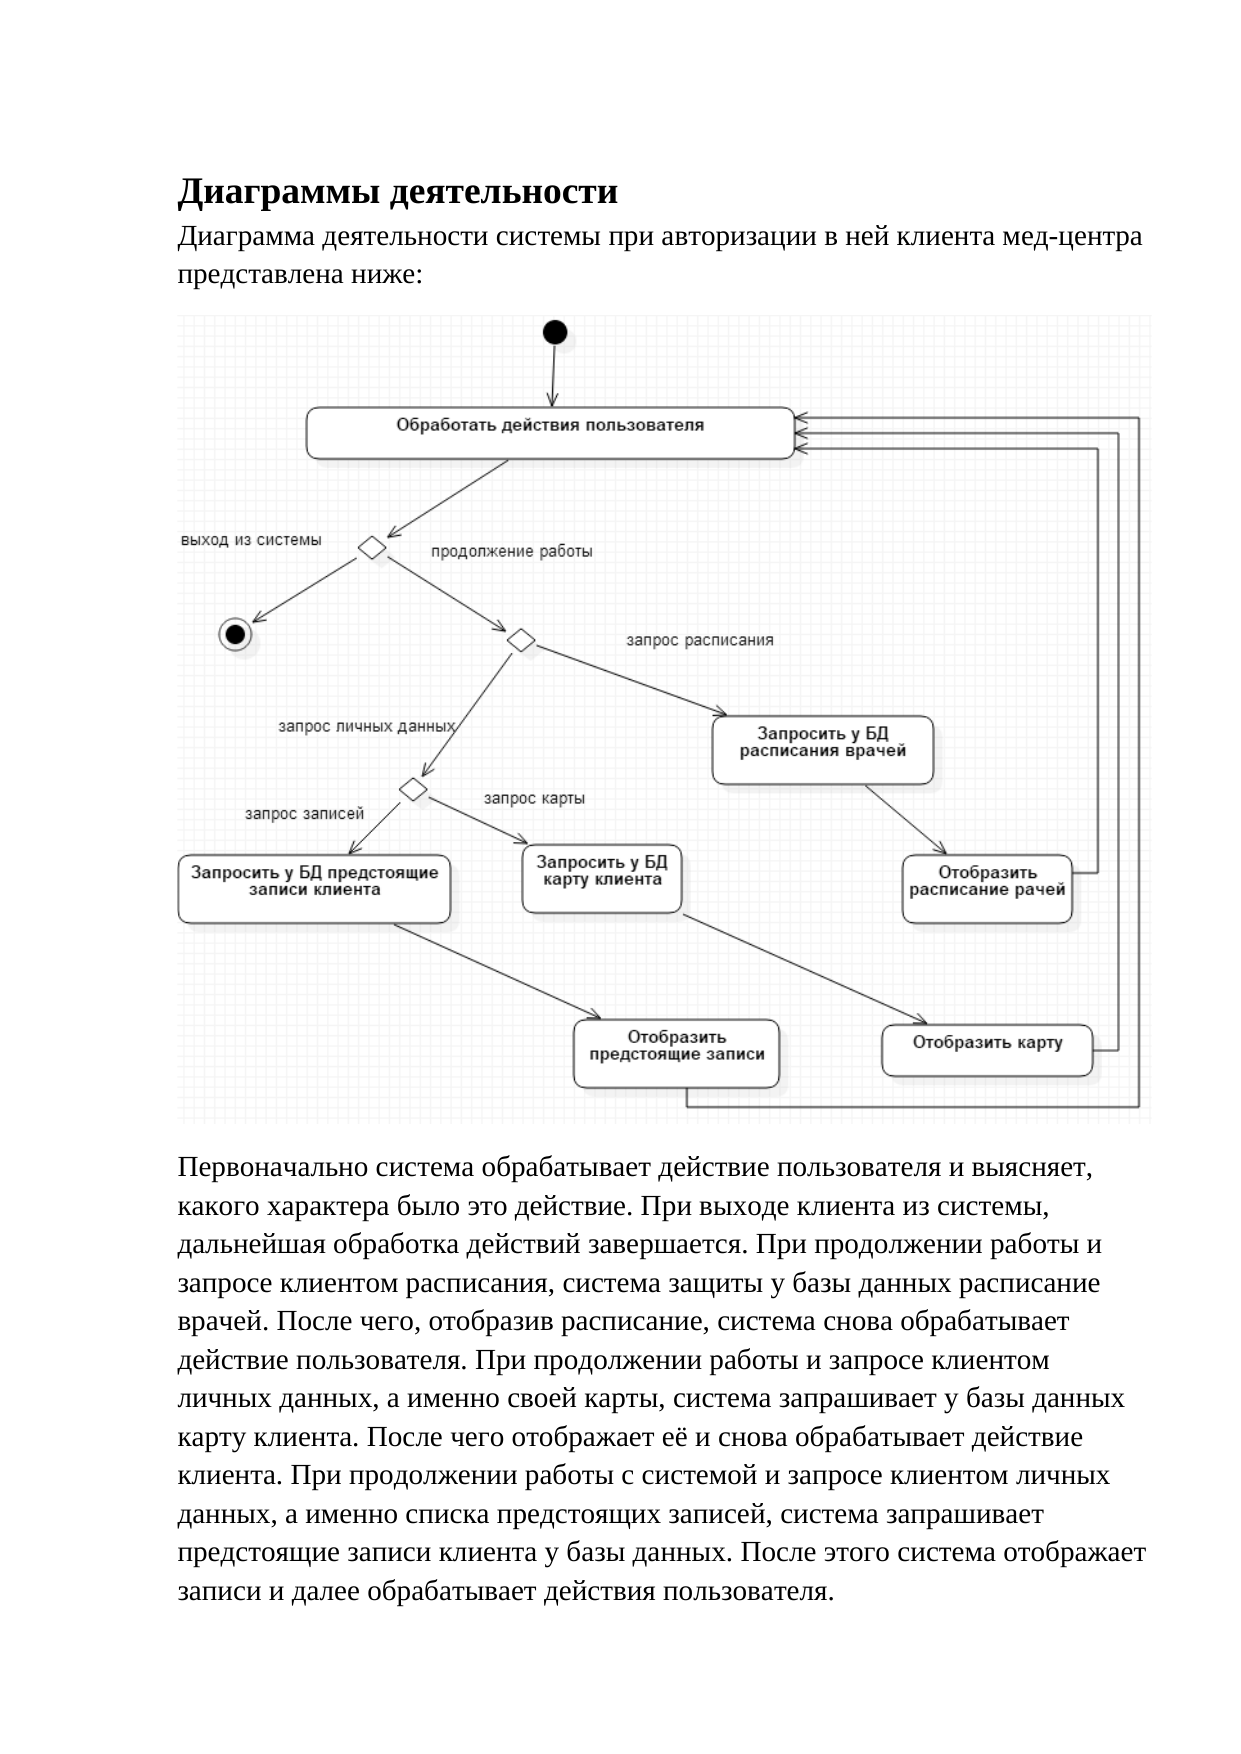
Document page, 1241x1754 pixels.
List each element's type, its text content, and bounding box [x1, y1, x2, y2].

text Диаграмма деятельности системы при авторизации в ней клиента мед-центра представлена ниже: [177, 218, 1152, 290]
picture [177, 315, 1152, 1124]
text Первоначально система обрабатывает действие пользователя и выясняет, какого характера было это действие. При выходе клиента из системы, дальнейшая обработка действий завершается. При продолжении работы и запросе клиентом расписания, система защиты у базы данных расписание врачей. После чего, отобразив расписание, система снова обрабатывает действие пользователя. При продолжении работы и запросе клиентом личных данных, а именно своей карты, система запрашивает у базы данных карту клиента. После чего отображает её и снова обрабатывает действие клиента. При продолжении работы с системой и запросе клиентом личных данных, а именно списка предстоящих записей, система запрашивает предстоящие записи клиента у базы данных. После этого система отображает записи и далее обрабатывает действия пользователя. [177, 1149, 1152, 1607]
subtitle Диаграммы деятельности [177, 168, 1152, 211]
